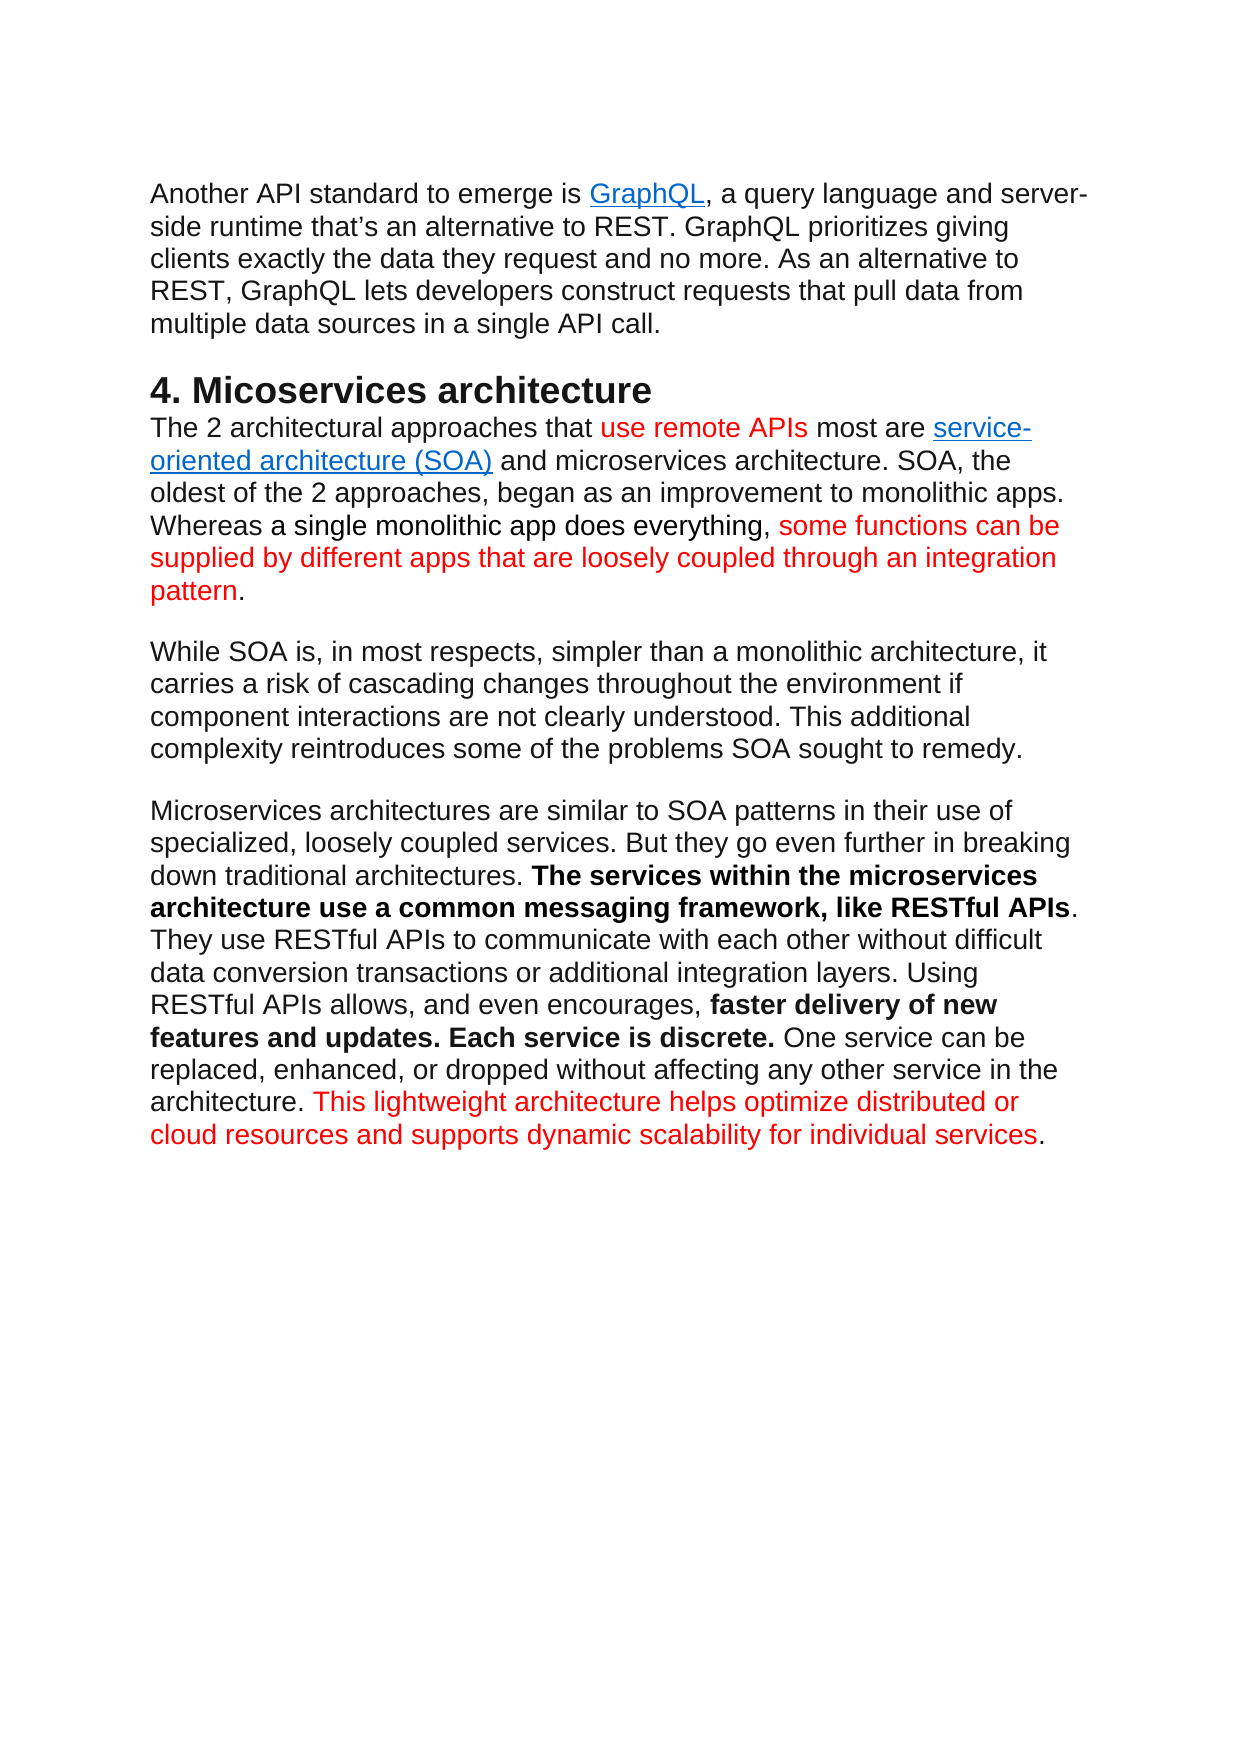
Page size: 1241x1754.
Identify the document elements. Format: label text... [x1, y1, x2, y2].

text The 2 architectural approaches that use remote APIs most are service-oriented architecture (SOA) and microservices architecture. SOA, the oldest of the 2 approaches, began as an improvement to monolithic apps. Whereas a single monolithic app does everything, some functions can be supplied by different apps that are loosely coupled through an integration pattern. [150, 411, 1090, 606]
text Microservices architectures are similar to SOA patterns in their use of specialized, loosely coupled services. But they go even further in breaking down traditional architectures. The services within the microservices architecture use a common messaging framework, like RESTful APIs. They use RESTful APIs to communicate with each other without difficult data conversion transactions or additional integration layers. Using RESTful APIs allows, and even encourages, faster delivery of new features and updates. Each service is discrete. One service can be replaced, enhanced, or dropped without affecting any other service in the architecture. This lightweight architecture helps optimize distributed or cloud resources and supports dynamic scalability for individual services. [150, 794, 1090, 1150]
text While SOA is, in most respects, simpler than a monolithic architecture, it carries a risk of cascading changes throughout the environment if component interactions are not clearly understood. This additional complexity reintroduces some of the problems SOA sought to remedy. [150, 635, 1090, 764]
text Another API standard to emerge is GraphQL, a query language and server-side runtime that’s an alternative to REST. GraphQL prioritizes giving clients exactly the data they request and no more. As an alternative to REST, GraphQL lets developers construct requests that pull data from multiple data sources in a single API call. [150, 177, 1090, 339]
text 4. Micoservices architecture [150, 368, 1090, 411]
